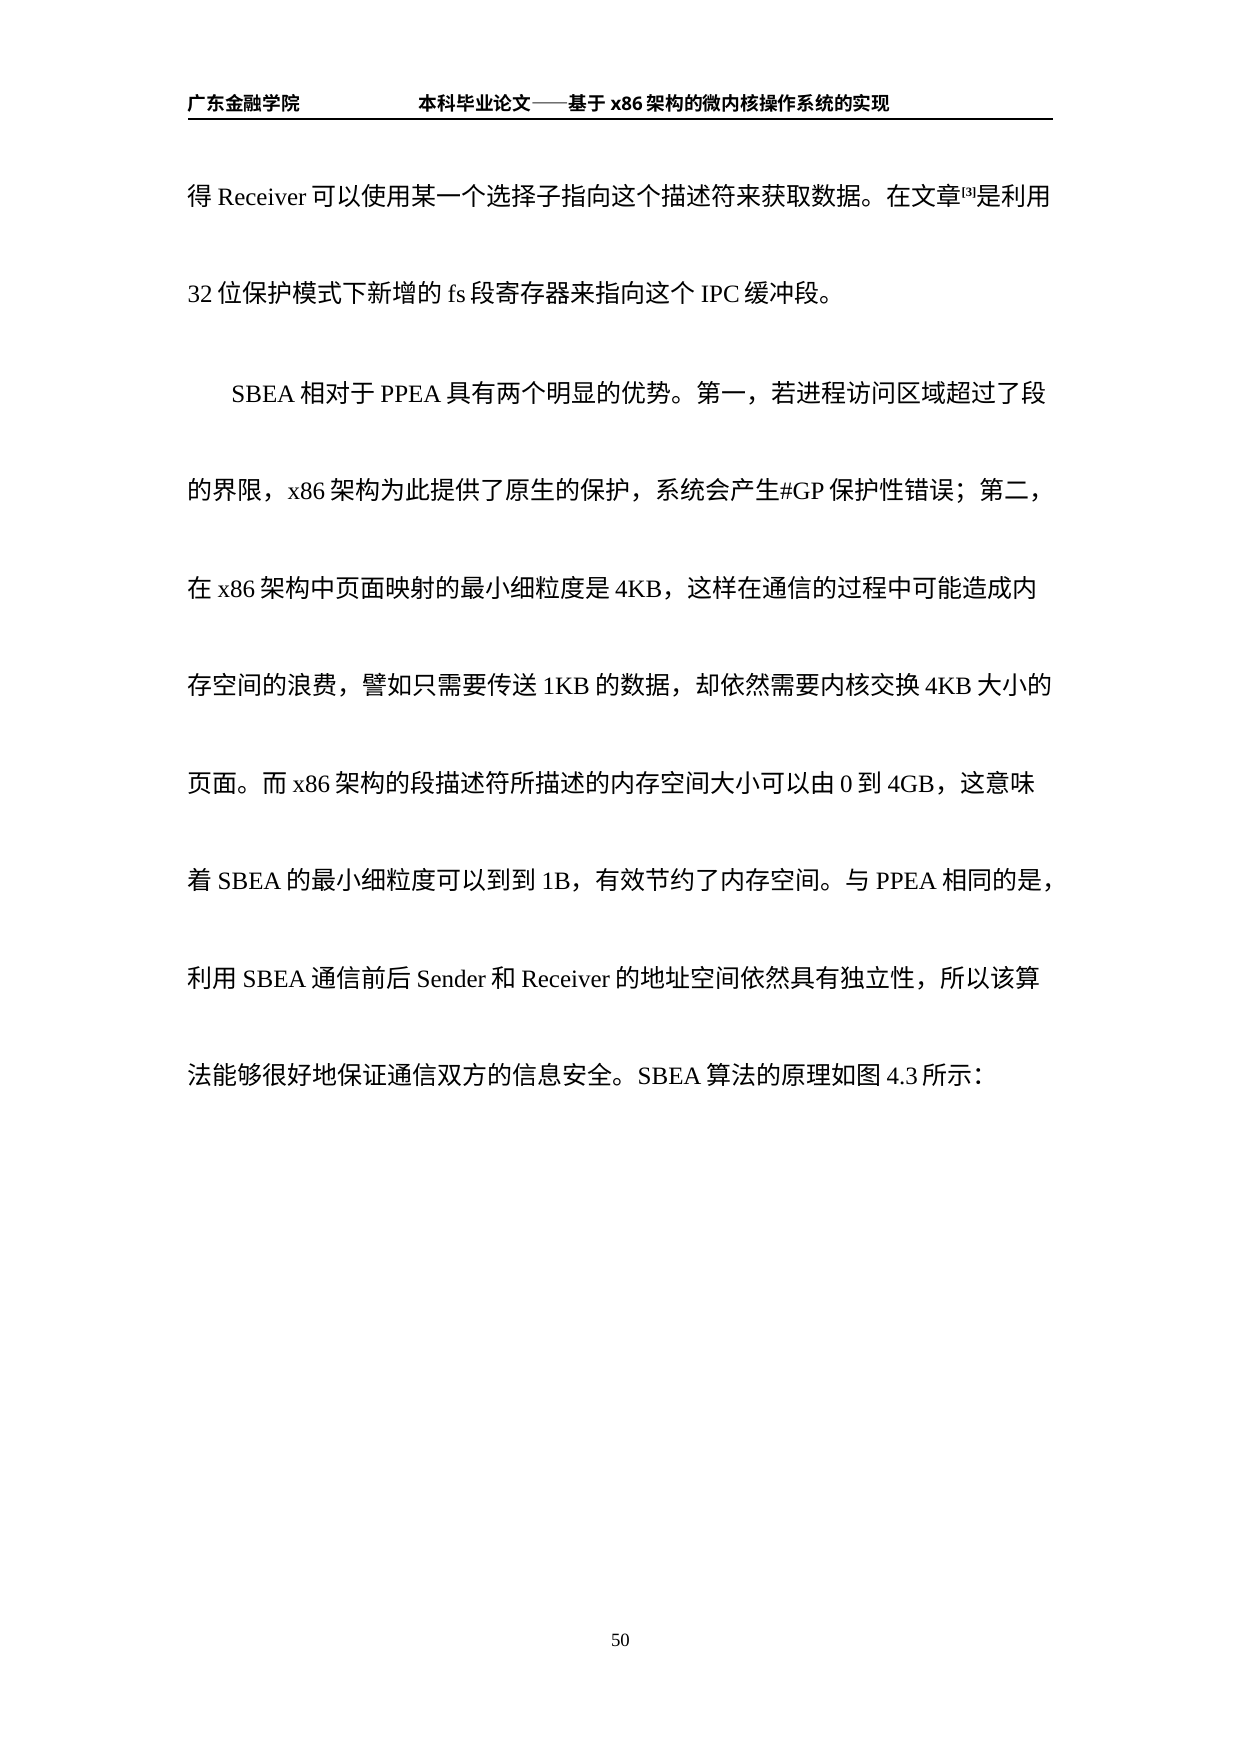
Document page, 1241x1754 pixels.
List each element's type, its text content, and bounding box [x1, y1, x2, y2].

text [187, 162, 1053, 324]
text SBEA相对于PPEA具有两个明显的优势。第一，若进程访问区域超过了段的界限，x86架构为此提供了原生的保护，系统会产生#GP保护性错误；第二，在x86架构中页面映射的最小细粒度是4KB，这样在通信的过程中可能造成内存空间的浪费，譬如只需要传送1KB的数据，却依然需要内核交换4KB大小的页面。而x86架构的段描述符所描述的内存空间大小可以由0到4GB，这意味着SBEA的最小细粒度可以到到1B，有效节约了内存空间。与PPEA相同的是，利用SBEA通信前后Sender和Receiver的地址空间依然具有独立性，所以该算法能够很好地保证通信双方的信息安全。SBEA算法的原理如图4.3所示： [187, 359, 1053, 1106]
